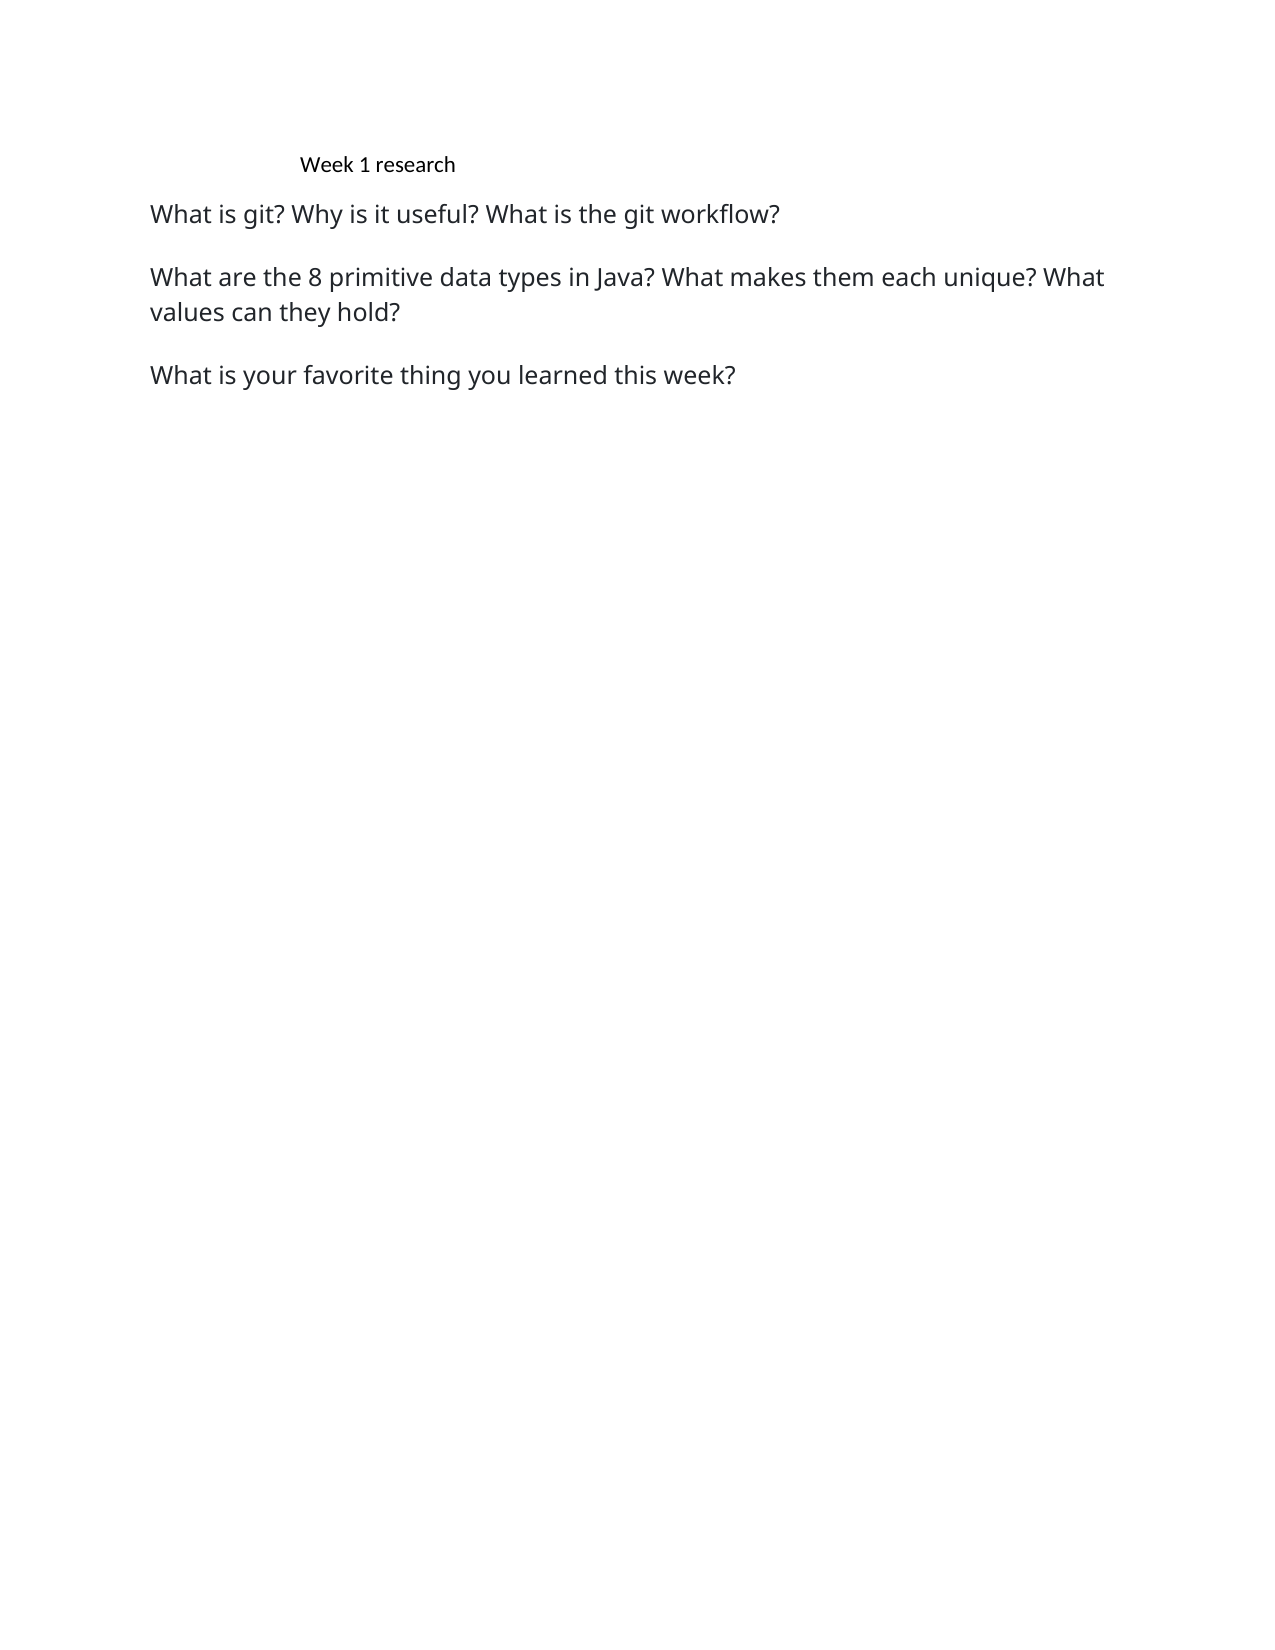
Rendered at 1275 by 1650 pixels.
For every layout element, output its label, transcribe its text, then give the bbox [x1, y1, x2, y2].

text What is your favorite thing you learned this week? [150, 357, 1125, 391]
text What are the 8 primitive data types in Java? What makes them each unique? What values can they hold? [150, 260, 1125, 328]
text Week 1 research [150, 150, 1125, 178]
text What is git? Why is it useful? What is the git workflow? [150, 197, 1125, 231]
